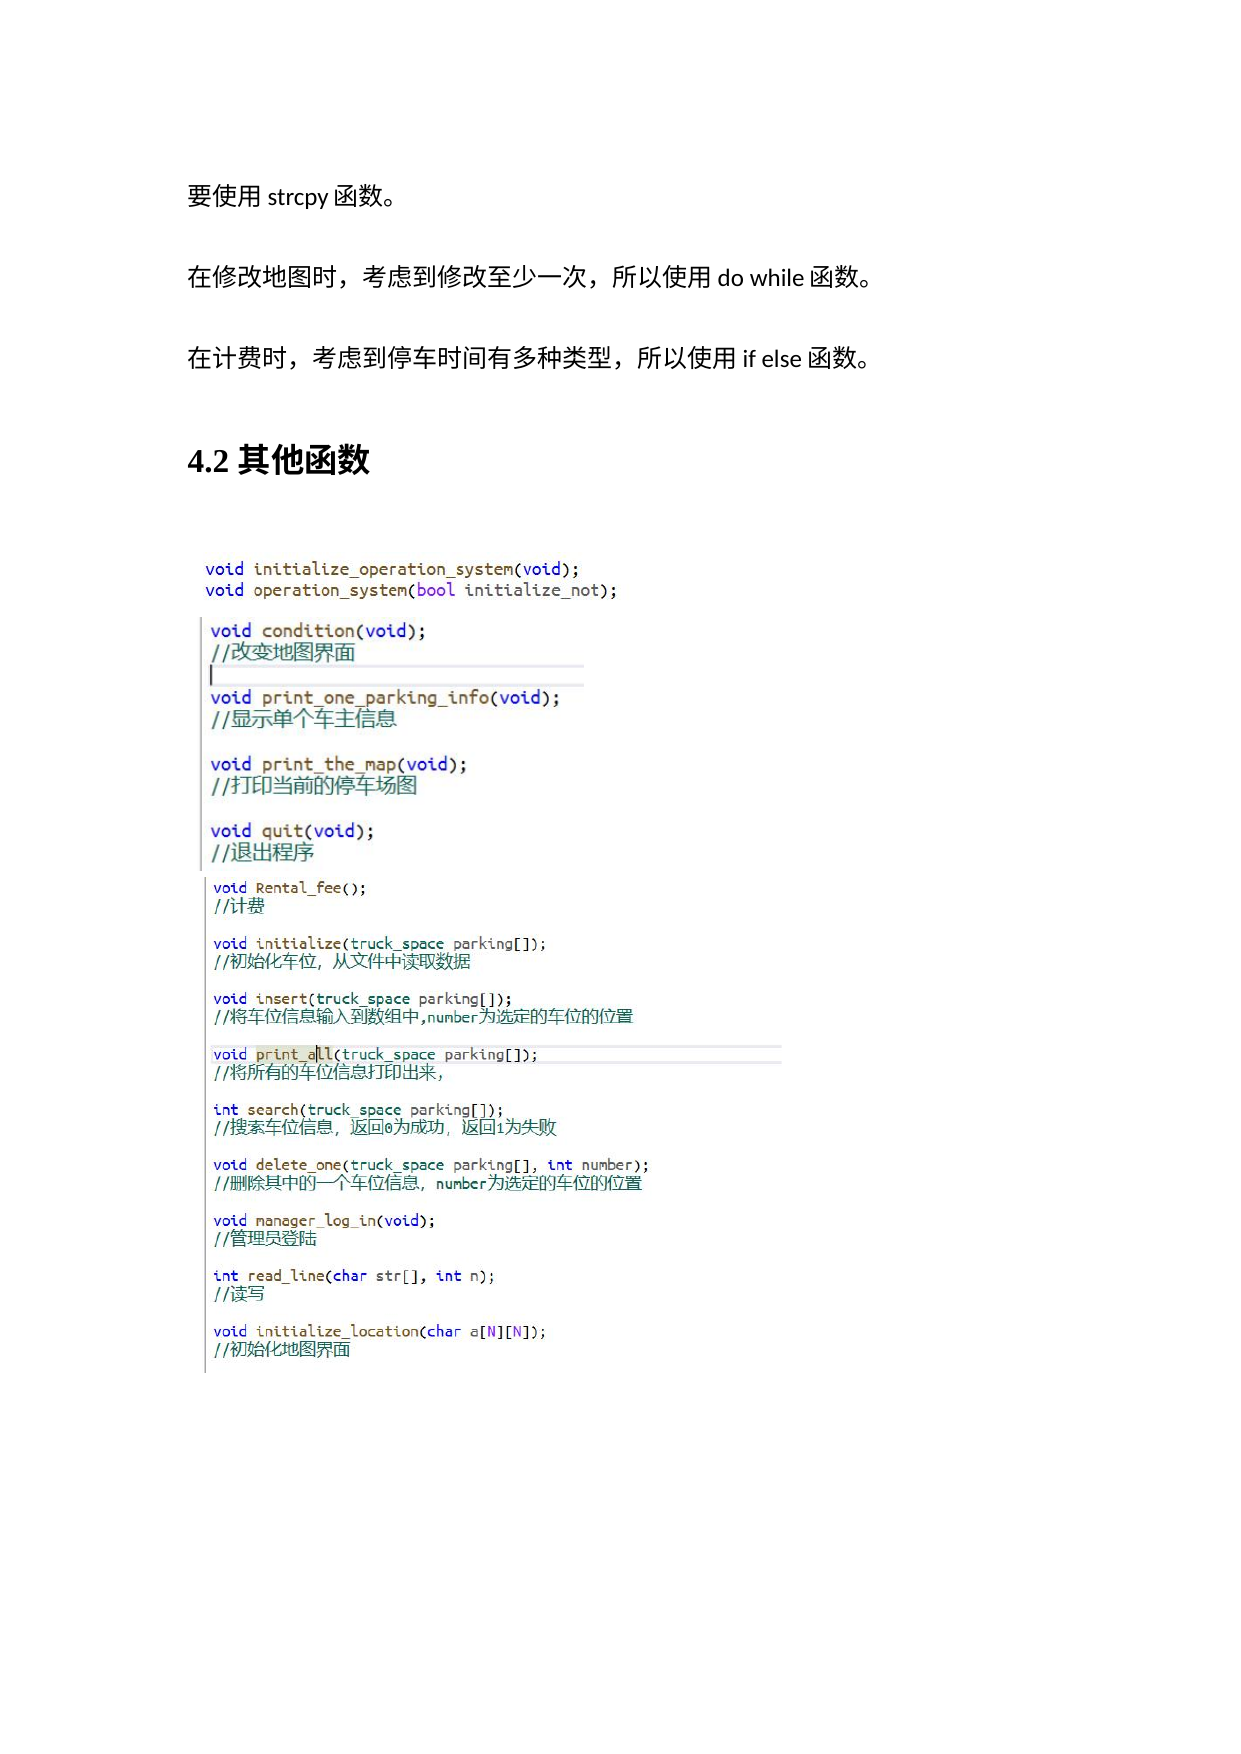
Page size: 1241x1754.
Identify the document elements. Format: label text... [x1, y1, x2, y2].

picture [187, 552, 734, 608]
subtitle 4.2 其他函数 [187, 426, 1053, 491]
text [187, 162, 1053, 389]
picture [187, 617, 584, 871]
picture [187, 877, 782, 1373]
